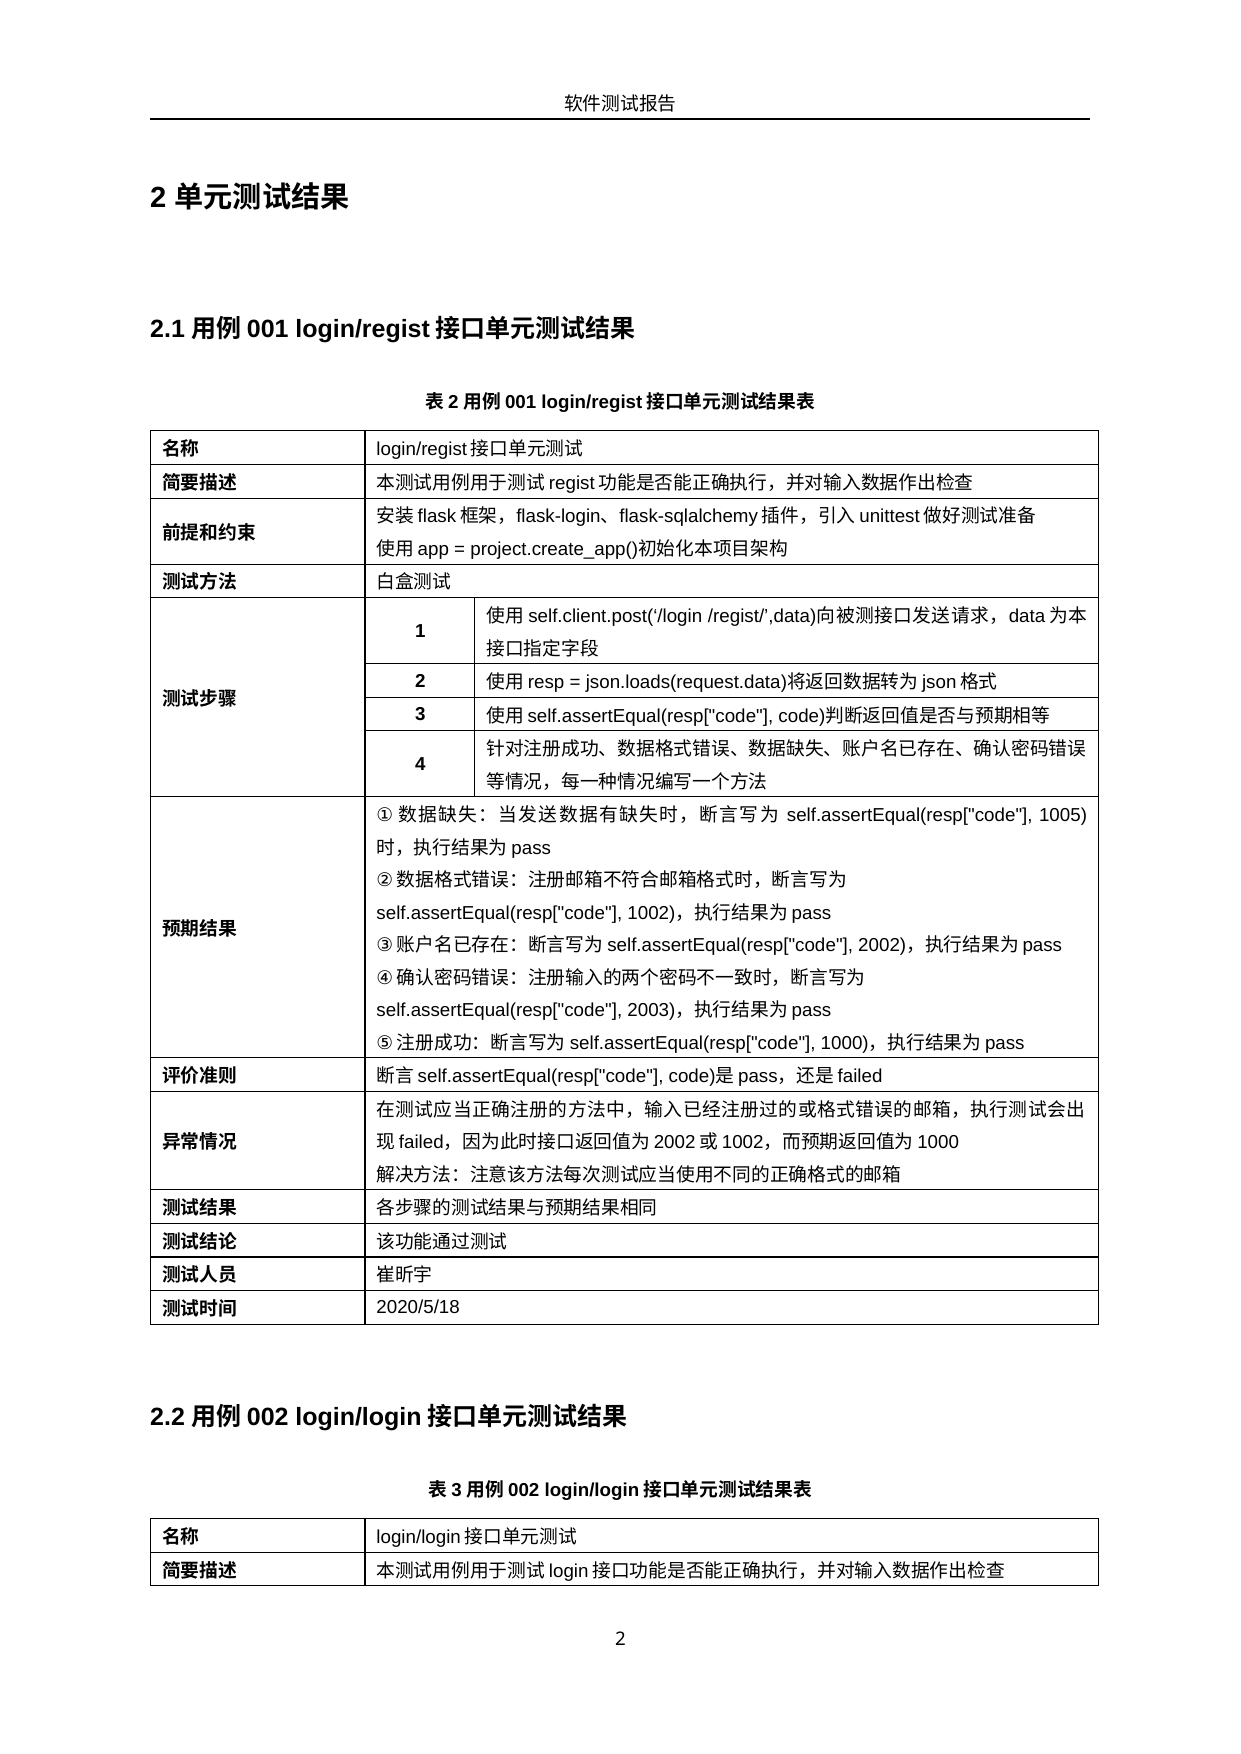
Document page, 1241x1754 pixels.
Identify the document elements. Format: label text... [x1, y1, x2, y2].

table_cell 前提和约束 [151, 499, 364, 563]
text 表2 用例001 login/regist接口单元测试结果表 [150, 384, 1090, 417]
table_cell 白盒测试 [366, 565, 1098, 597]
subtitle 2 单元测试结果 [150, 162, 1090, 227]
table_cell 崔昕宇 [366, 1258, 1098, 1290]
table_cell 测试结论 [151, 1224, 364, 1256]
table_cell 本测试用例用于测试regist功能是否能正确执行，并对输入数据作出检查 [366, 465, 1098, 497]
table_header login/login接口单元测试 [366, 1519, 1098, 1552]
table_cell 测试结果 [151, 1190, 364, 1223]
table_cell 1 [366, 598, 474, 663]
table_cell 安装flask框架，flask-login、flask-sqlalchemy插件，引入unittest做好测试准备 使用app = project.create_app()初始化本项目架构 [366, 499, 1098, 563]
table_cell 异常情况 [151, 1092, 364, 1189]
subtitle 2.2 用例002 login/login接口单元测试结果 [150, 1382, 1090, 1447]
table_cell 使用self.client.post(‘/login /regist/’,data)向被测接口发送请求，data为本接口指定字段 [475, 598, 1098, 663]
table_header 名称 [151, 431, 364, 464]
table_cell 本测试用例用于测试login接口功能是否能正确执行，并对输入数据作出检查 [366, 1553, 1098, 1585]
table_cell 该功能通过测试 [366, 1224, 1098, 1256]
table_cell 各步骤的测试结果与预期结果相同 [366, 1190, 1098, 1223]
table_cell 使用self.assertEqual(resp["code"], code)判断返回值是否与预期相等 [475, 698, 1098, 730]
subtitle 2.1 用例001 login/regist接口单元测试结果 [150, 294, 1090, 359]
table_cell 4 [366, 731, 474, 796]
table_cell 使用 resp = json.loads(request.data)将返回数据转为json格式 [475, 664, 1098, 697]
table_cell 测试步骤 [151, 598, 364, 796]
table_cell 测试人员 [151, 1258, 364, 1290]
table_cell 断言self.assertEqual(resp["code"], code)是pass，还是failed [366, 1058, 1098, 1091]
table_cell 测试方法 [151, 565, 364, 597]
text 表3 用例002 login/login接口单元测试结果表 [150, 1472, 1090, 1504]
table_cell 预期结果 [151, 797, 364, 1057]
table_cell 2020/5/18 [366, 1291, 1098, 1323]
table_header login/regist接口单元测试 [366, 431, 1098, 464]
table_cell 评价准则 [151, 1058, 364, 1091]
table_cell 简要描述 [151, 1553, 364, 1585]
table_cell 简要描述 [151, 465, 364, 497]
table_header 名称 [151, 1519, 364, 1552]
table_cell 针对注册成功、数据格式错误、数据缺失、账户名已存在、确认密码错误等情况，每一种情况编写一个方法 [475, 731, 1098, 796]
table_cell ①数据缺失：当发送数据有缺失时，断言写为 self.assertEqual(resp["code"], 1005)时，执行结果为pass ②数据格式错误：注册邮箱不符合邮箱格式时，断言写为 self.assertEqual(resp["code"], 1002)，执行结果为pass ③账户名已存在：断言写为 self.assertEqual(resp["code"], 2002)，执行结果为pass ④确认密码错误：注册输入的两个密码不一致时，断言写为 self.assertEqual(resp["code"], 2003)，执行结果为pass ⑤注册成功：断言写为 self.assertEqual(resp["code"], 1000)，执行结果为pass [366, 797, 1098, 1057]
table_cell 3 [366, 698, 474, 730]
table_cell 测试时间 [151, 1291, 364, 1323]
table_cell 2 [366, 664, 474, 697]
table_cell 在测试应当正确注册的方法中，输入已经注册过的或格式错误的邮箱，执行测试会出现failed，因为此时接口返回值为2002或1002，而预期返回值为1000 解决方法：注意该方法每次测试应当使用不同的正确格式的邮箱 [366, 1092, 1098, 1189]
